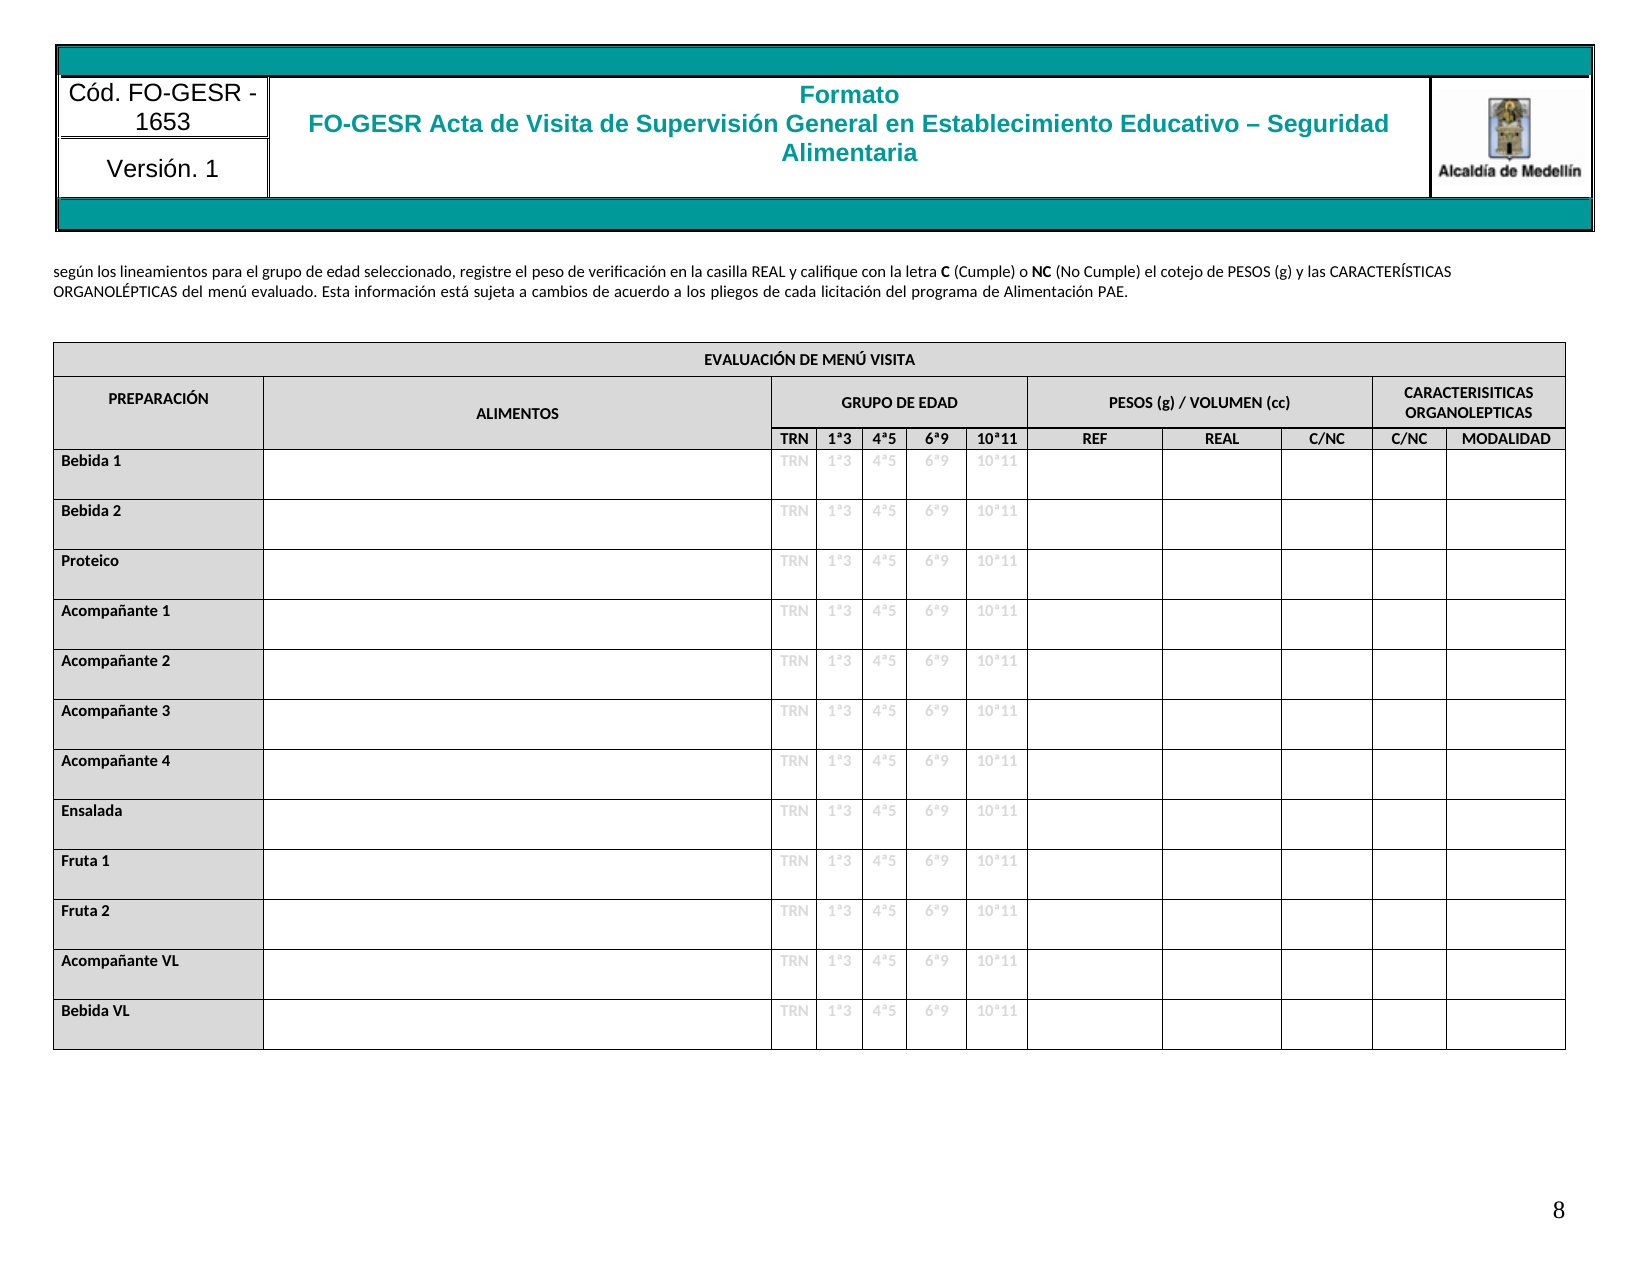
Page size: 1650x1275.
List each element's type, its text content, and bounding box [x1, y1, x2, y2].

table_cell 6ª9 [907, 750, 966, 799]
table_cell [264, 1000, 771, 1049]
table_cell 6ª9 [907, 900, 966, 949]
table_cell [1373, 650, 1446, 699]
table_cell [1282, 550, 1372, 599]
table_cell 6ª9 [907, 500, 966, 549]
table_cell [1373, 700, 1446, 749]
table_cell [264, 650, 771, 699]
table_cell TRN [772, 429, 816, 449]
table_cell [1028, 600, 1162, 649]
table_cell [264, 900, 771, 949]
table_cell 10ª11 [967, 950, 1027, 999]
table_cell [1028, 750, 1162, 799]
table_cell PESOS (g) / VOLUMEN (cc) [1028, 377, 1372, 427]
table_cell [1163, 450, 1281, 499]
table_cell [1028, 800, 1162, 849]
table_cell [1163, 850, 1281, 899]
table_cell [264, 550, 771, 599]
table_cell 10ª11 [967, 800, 1027, 849]
table_cell TRN [772, 850, 816, 899]
table_cell 10ª11 [967, 900, 1027, 949]
table_cell 4ª5 [863, 700, 906, 749]
table_cell [1447, 950, 1565, 999]
table_cell 4ª5 [863, 950, 906, 999]
table_cell [1282, 750, 1372, 799]
table_cell 4ª5 [863, 600, 906, 649]
table_cell 1ª3 [817, 750, 862, 799]
table_cell [1373, 1000, 1446, 1049]
table_cell [1282, 800, 1372, 849]
table_cell TRN [772, 950, 816, 999]
table_cell 6ª9 [907, 550, 966, 599]
table_cell [1163, 550, 1281, 599]
table_cell PREPARACIÓN [54, 377, 263, 449]
table_cell C/NC [1373, 429, 1446, 449]
table_cell 10ª11 [967, 500, 1027, 549]
table_cell [1373, 950, 1446, 999]
table_cell 1ª3 [817, 900, 862, 949]
table_cell [1447, 850, 1565, 899]
table_cell 1ª3 [817, 650, 862, 699]
table_cell [1282, 650, 1372, 699]
table_cell ALIMENTOS [264, 377, 771, 449]
table_cell [1028, 500, 1162, 549]
table_cell TRN [772, 750, 816, 799]
table_cell Acompañante VL [54, 950, 263, 999]
table_cell [1447, 700, 1565, 749]
table_cell [264, 750, 771, 799]
table_cell [1447, 650, 1565, 699]
table_cell TRN [772, 700, 816, 749]
table_cell [1447, 800, 1565, 849]
table_cell [1373, 450, 1446, 499]
table_cell 6ª9 [907, 800, 966, 849]
table_cell 6ª9 [907, 950, 966, 999]
table_cell [264, 700, 771, 749]
table_cell [1447, 550, 1565, 599]
table_header EVALUACIÓN DE MENÚ VISITA [54, 343, 1565, 376]
table_cell [1282, 850, 1372, 899]
table_cell [1163, 750, 1281, 799]
table_cell [1028, 850, 1162, 899]
table_cell C/NC [1282, 429, 1372, 449]
table_cell [1373, 750, 1446, 799]
table_cell 10ª11 [967, 850, 1027, 899]
table_cell 10ª11 [967, 700, 1027, 749]
table_cell [264, 800, 771, 849]
table_cell [1163, 1000, 1281, 1049]
table_cell TRN [772, 800, 816, 849]
table_cell 10ª11 [967, 600, 1027, 649]
table_cell [1373, 900, 1446, 949]
table_cell Acompañante 3 [54, 700, 263, 749]
table_cell Fruta 2 [54, 900, 263, 949]
table_cell 1ª3 [817, 600, 862, 649]
table_cell [264, 850, 771, 899]
table_cell 10ª11 [967, 429, 1027, 449]
table_cell [1447, 900, 1565, 949]
table_cell Bebida 1 [54, 450, 263, 499]
table_cell 1ª3 [817, 850, 862, 899]
table_cell 6ª9 [907, 1000, 966, 1049]
table_cell Acompañante 4 [54, 750, 263, 799]
table_cell [264, 950, 771, 999]
table_cell 4ª5 [863, 429, 906, 449]
table_cell GRUPO DE EDAD [772, 377, 1027, 427]
table_cell [1282, 900, 1372, 949]
table_cell CARACTERISITICAS ORGANOLEPTICAS [1373, 377, 1565, 427]
table_cell 6ª9 [907, 429, 966, 449]
picture [1432, 89, 1586, 185]
table_cell [1282, 450, 1372, 499]
table_cell [1373, 600, 1446, 649]
table_cell TRN [772, 900, 816, 949]
table_cell [1447, 500, 1565, 549]
table_cell Fruta 1 [54, 850, 263, 899]
table_cell [1373, 850, 1446, 899]
table_cell 4ª5 [863, 1000, 906, 1049]
table_cell 4ª5 [863, 650, 906, 699]
table_cell [1373, 500, 1446, 549]
table_cell 4ª5 [863, 900, 906, 949]
table_cell [1282, 950, 1372, 999]
table_cell [264, 450, 771, 499]
table_cell 10ª11 [967, 550, 1027, 599]
table_cell 4ª5 [863, 500, 906, 549]
table_cell 1ª3 [817, 950, 862, 999]
table_cell Bebida 2 [54, 500, 263, 549]
table_cell 10ª11 [967, 1000, 1027, 1049]
table_cell TRN [772, 1000, 816, 1049]
table_cell TRN [772, 600, 816, 649]
table_cell 4ª5 [863, 850, 906, 899]
table_cell [1028, 700, 1162, 749]
table_cell [1163, 500, 1281, 549]
table_cell Bebida VL [54, 1000, 263, 1049]
table_cell TRN [772, 550, 816, 599]
table_cell [1282, 500, 1372, 549]
table_cell 6ª9 [907, 850, 966, 899]
table_cell Ensalada [54, 800, 263, 849]
table_cell [1447, 450, 1565, 499]
table_cell [1163, 650, 1281, 699]
table_cell [1028, 900, 1162, 949]
table_cell 4ª5 [863, 450, 906, 499]
table_cell 1ª3 [817, 1000, 862, 1049]
table_cell [1028, 1000, 1162, 1049]
table_cell [1028, 550, 1162, 599]
table_cell [264, 600, 771, 649]
table_cell [1447, 750, 1565, 799]
table_cell REF [1028, 429, 1162, 449]
table_cell [1163, 600, 1281, 649]
table_cell 1ª3 [817, 700, 862, 749]
table_cell 4ª5 [863, 550, 906, 599]
table_cell 6ª9 [907, 700, 966, 749]
table_cell [1163, 950, 1281, 999]
table_cell [1373, 550, 1446, 599]
table_cell 10ª11 [967, 650, 1027, 699]
table_cell 1ª3 [817, 500, 862, 549]
table_cell [1282, 600, 1372, 649]
table_cell 4ª5 [863, 800, 906, 849]
table_cell [264, 500, 771, 549]
table_cell 1ª3 [817, 800, 862, 849]
table_cell [1282, 700, 1372, 749]
table_cell 6ª9 [907, 450, 966, 499]
table_cell TRN [772, 450, 816, 499]
table_cell [1373, 800, 1446, 849]
table_cell [1028, 450, 1162, 499]
table_cell [1028, 650, 1162, 699]
table_cell REAL [1163, 429, 1281, 449]
table_cell 10ª11 [967, 450, 1027, 499]
table_cell Acompañante 2 [54, 650, 263, 699]
table_cell [1282, 1000, 1372, 1049]
table_cell 1ª3 [817, 550, 862, 599]
table_cell Acompañante 1 [54, 600, 263, 649]
table_cell TRN [772, 650, 816, 699]
table_cell 6ª9 [907, 600, 966, 649]
table_cell 10ª11 [967, 750, 1027, 799]
table_cell Proteico [54, 550, 263, 599]
table_cell [1028, 950, 1162, 999]
table_cell [1163, 700, 1281, 749]
table_cell 6ª9 [907, 650, 966, 699]
table_cell 1ª3 [817, 429, 862, 449]
table_cell [1447, 1000, 1565, 1049]
table_cell 1ª3 [817, 450, 862, 499]
table_cell TRN [772, 500, 816, 549]
table_cell MODALIDAD [1447, 429, 1565, 449]
table_cell [1447, 600, 1565, 649]
table_cell 4ª5 [863, 750, 906, 799]
table_cell [1163, 800, 1281, 849]
table_cell [1163, 900, 1281, 949]
